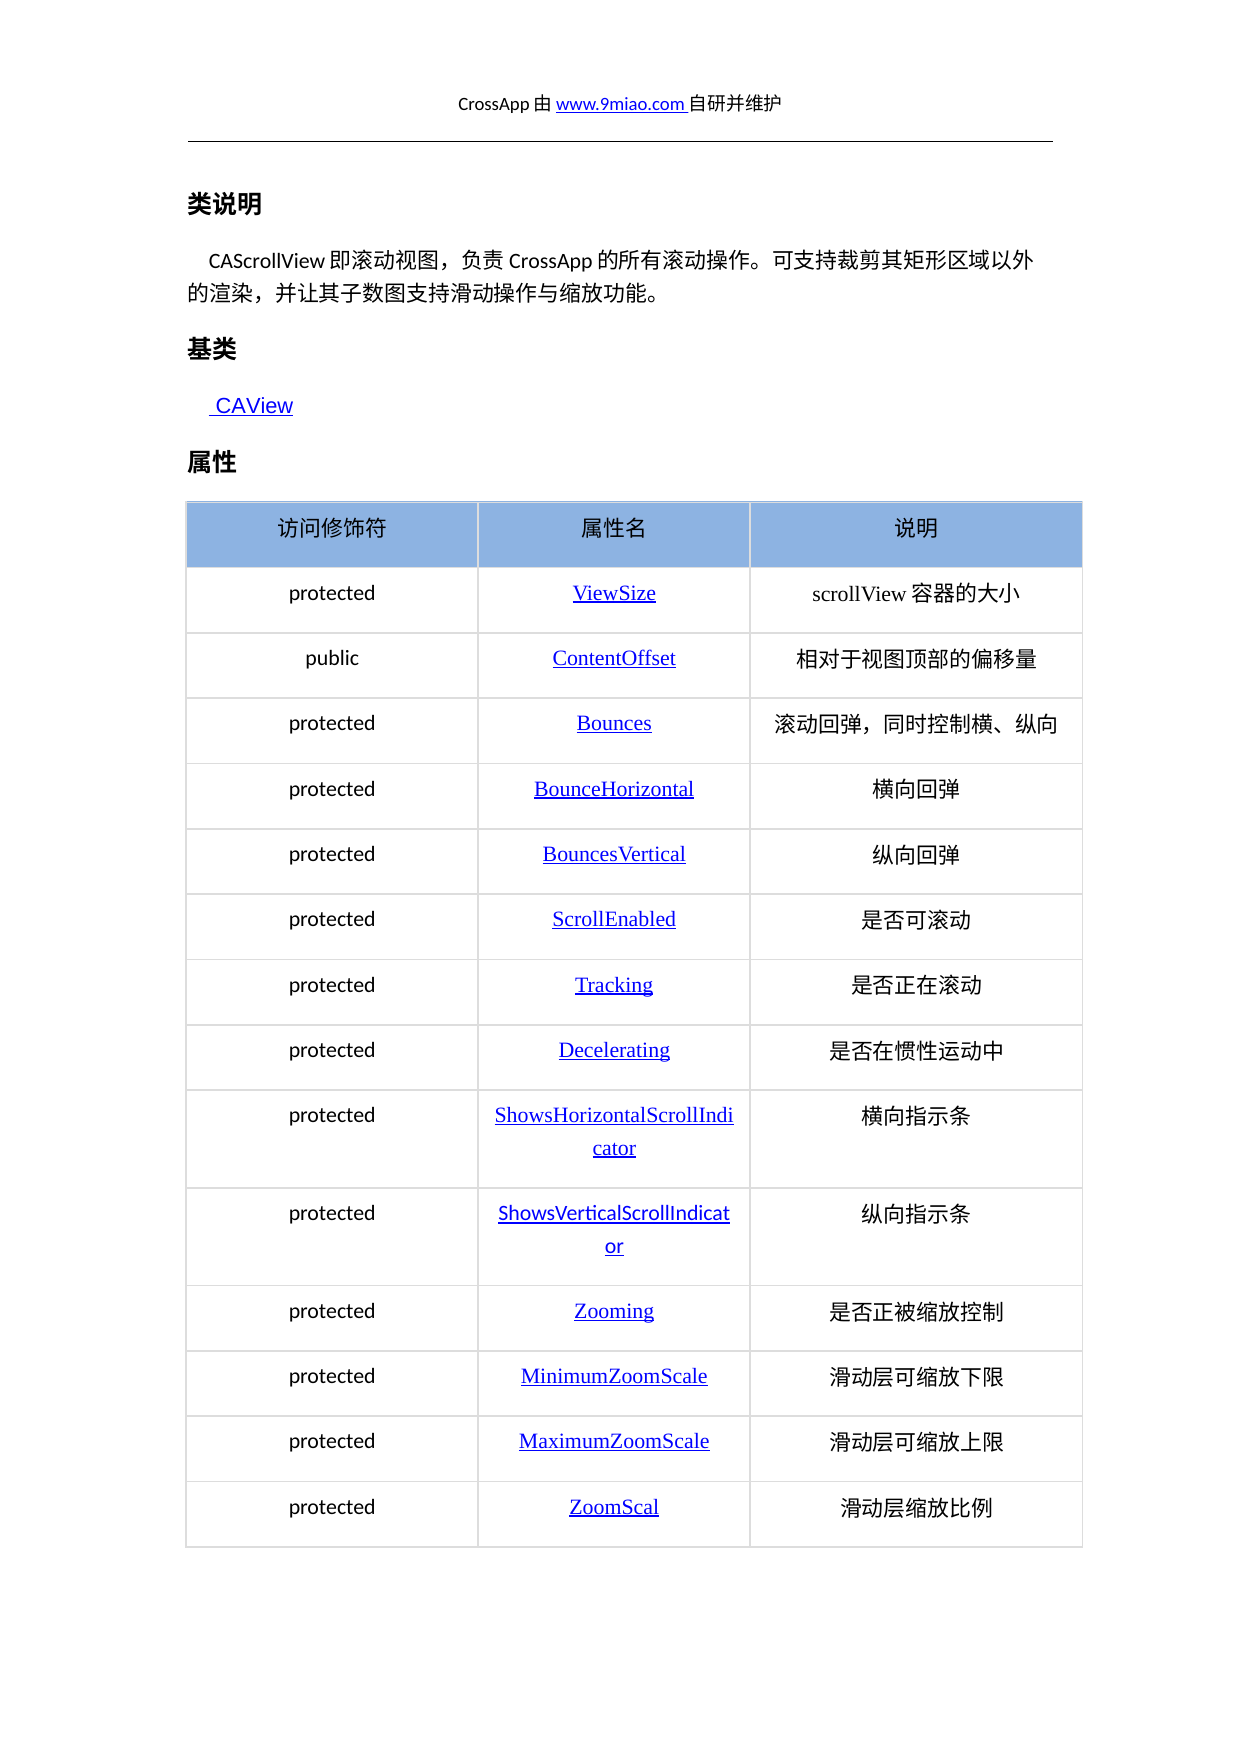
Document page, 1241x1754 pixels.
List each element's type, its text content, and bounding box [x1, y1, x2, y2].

table_cell 滚动回弹，同时控制横、纵向 [751, 699, 1082, 763]
table_header 说明 [751, 503, 1082, 567]
table_cell 滑动层缩放比例 [751, 1482, 1082, 1546]
table_cell MaximumZoomScale [479, 1417, 749, 1481]
text 基类 [187, 315, 1053, 380]
text CAScrollView即滚动视图，负责CrossApp的所有滚动操作。可支持裁剪其矩形区域以外的渲染，并让其子数图支持滑动操作与缩放功能。 [187, 243, 1053, 308]
table_cell BounceHorizontal [479, 764, 749, 828]
table_cell protected [187, 1189, 477, 1285]
table_cell protected [187, 568, 477, 632]
table_cell ZoomScal [479, 1482, 749, 1546]
text CAView [187, 388, 1053, 421]
table_cell protected [187, 1091, 477, 1187]
table_cell 滑动层可缩放下限 [751, 1352, 1082, 1415]
table_cell ShowsVerticalScrollIndicator [479, 1189, 749, 1285]
table_cell 相对于视图顶部的偏移量 [751, 634, 1082, 697]
table_cell protected [187, 960, 477, 1024]
table_cell 是否在惯性运动中 [751, 1026, 1082, 1089]
table_cell 滑动层可缩放上限 [751, 1417, 1082, 1481]
table_cell protected [187, 764, 477, 828]
table_cell ScrollEnabled [479, 895, 749, 958]
table_cell protected [187, 1417, 477, 1481]
table_cell protected [187, 895, 477, 958]
table_cell protected [187, 699, 477, 763]
table_cell protected [187, 830, 477, 893]
table_cell Zooming [479, 1286, 749, 1350]
table_cell MinimumZoomScale [479, 1352, 749, 1415]
table_header 属性名 [479, 503, 749, 567]
table_cell ShowsHorizontalScrollIndicator [479, 1091, 749, 1187]
table_cell protected [187, 1286, 477, 1350]
table_cell public [187, 634, 477, 697]
table_cell 横向回弹 [751, 764, 1082, 828]
table_cell Bounces [479, 699, 749, 763]
table_cell 横向指示条 [751, 1091, 1082, 1187]
table_cell 纵向指示条 [751, 1189, 1082, 1285]
table_header 访问修饰符 [187, 503, 477, 567]
table_cell 是否正在滚动 [751, 960, 1082, 1024]
table_cell protected [187, 1482, 477, 1546]
text 属性 [187, 428, 1053, 493]
table_cell ContentOffset [479, 634, 749, 697]
table_cell protected [187, 1352, 477, 1415]
text 类说明 [187, 170, 1053, 235]
table_cell scrollView容器的大小 [751, 568, 1082, 632]
table_cell Tracking [479, 960, 749, 1024]
table_cell protected [187, 1026, 477, 1089]
table_cell 纵向回弹 [751, 830, 1082, 893]
table_cell 是否正被缩放控制 [751, 1286, 1082, 1350]
table_cell ViewSize [479, 568, 749, 632]
table_cell 是否可滚动 [751, 895, 1082, 958]
table_cell BouncesVertical [479, 830, 749, 893]
table_cell Decelerating [479, 1026, 749, 1089]
